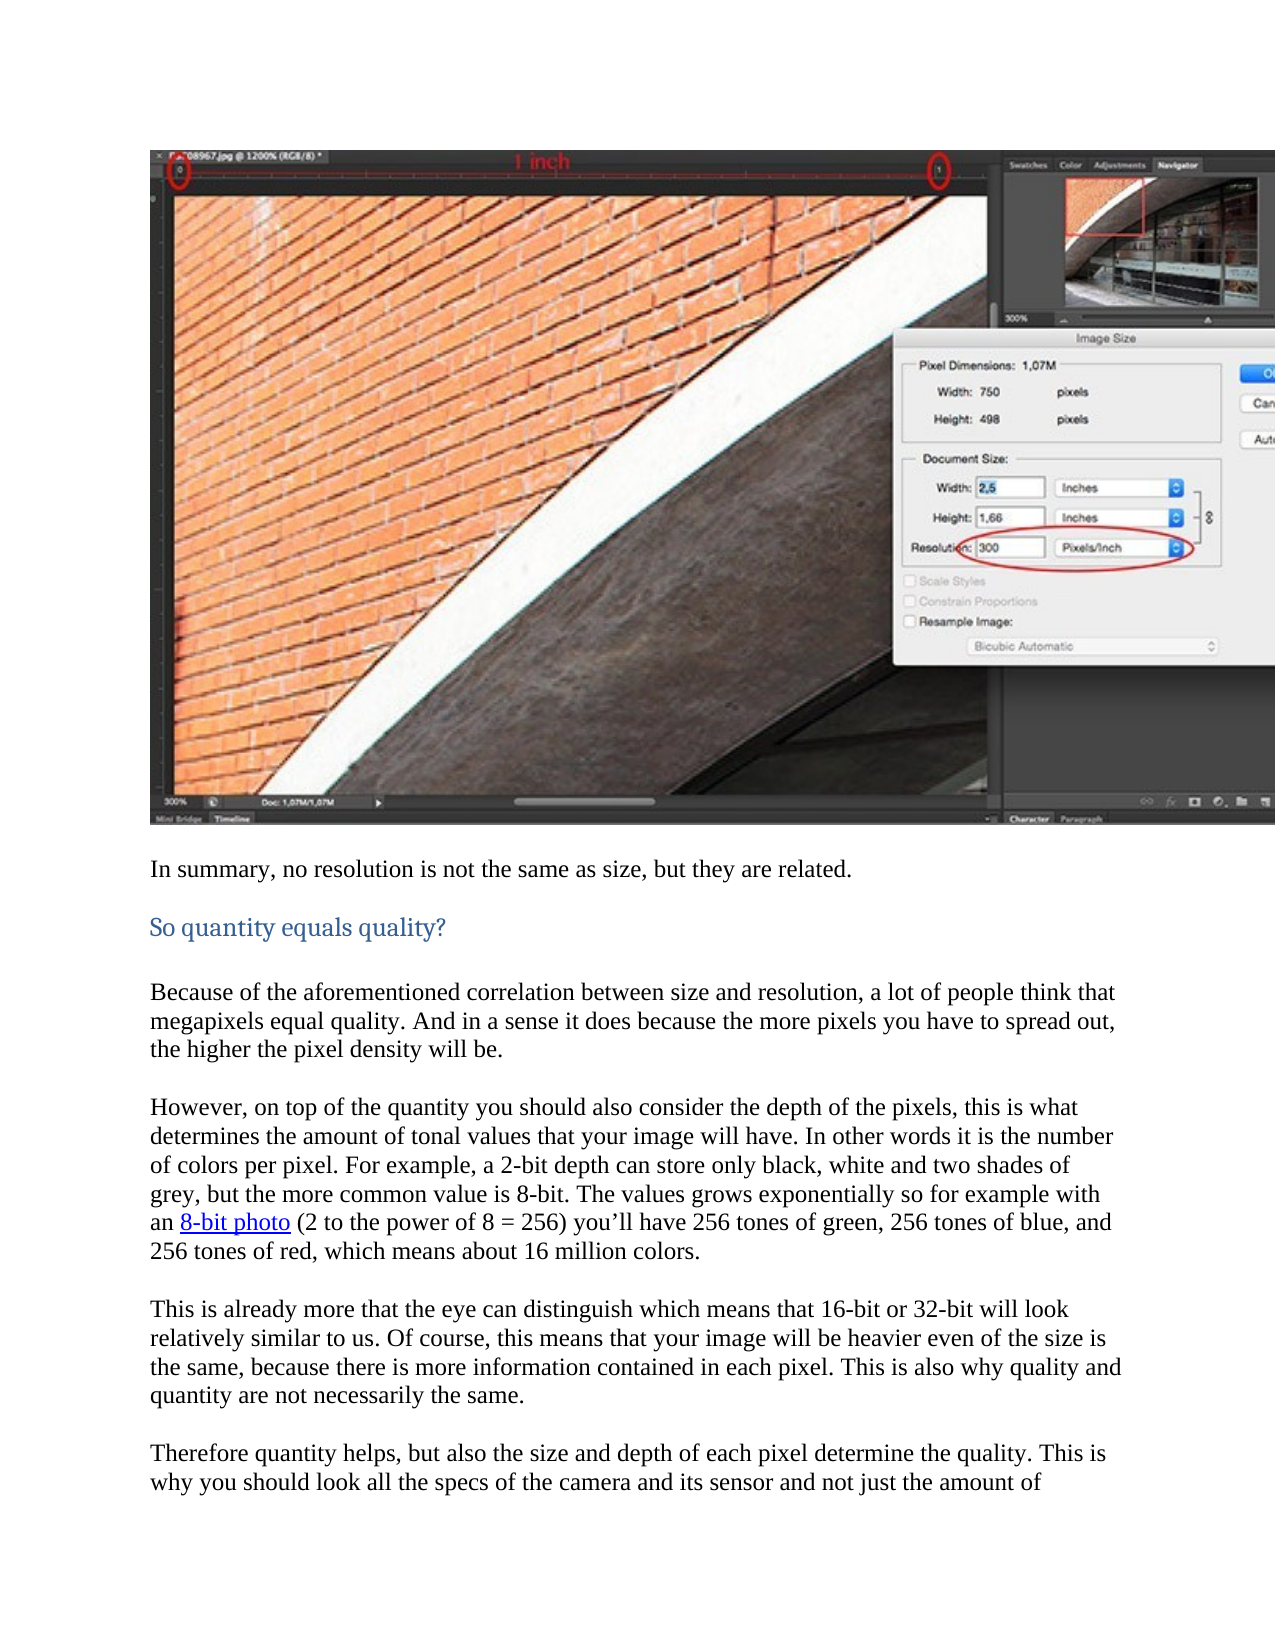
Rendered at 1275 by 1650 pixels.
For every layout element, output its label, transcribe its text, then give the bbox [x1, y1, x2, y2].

text This is already more that the eye can distinguish which means that 16-bit or 32-bit will look relatively similar to us. Of course, this means that your image will be heavier even of the size is the same, because there is more information contained in each pixel. This is also why quality and quantity are not necessarily the same. [150, 1294, 1125, 1409]
text However, on top of the quantity you should also consider the depth of the pixels, this is what determines the amount of tonal values that your image will have. In other words it is the number of colors per pixel. For example, a 2-bit depth can store only black, white and two shades of grey, but the more common value is 8-bit. The values grows exponentially so for example with an 8-bit photo (2 to the power of 8 = 256) you’ll have 256 tones of green, 256 tones of blue, and 256 tones of red, which means about 16 million colors. [150, 1092, 1125, 1265]
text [150, 1438, 1125, 1496]
text In summary, no resolution is not the same as size, but they are related. [150, 854, 1125, 883]
text Because of the aforementioned correlation between size and resolution, a lot of people think that megapixels equal quality. And in a sense it does because the more pixels you have to spread out, the higher the pixel density will be. [150, 977, 1125, 1063]
subtitle So quantity equals quality? [150, 912, 1125, 943]
picture [150, 150, 1275, 825]
